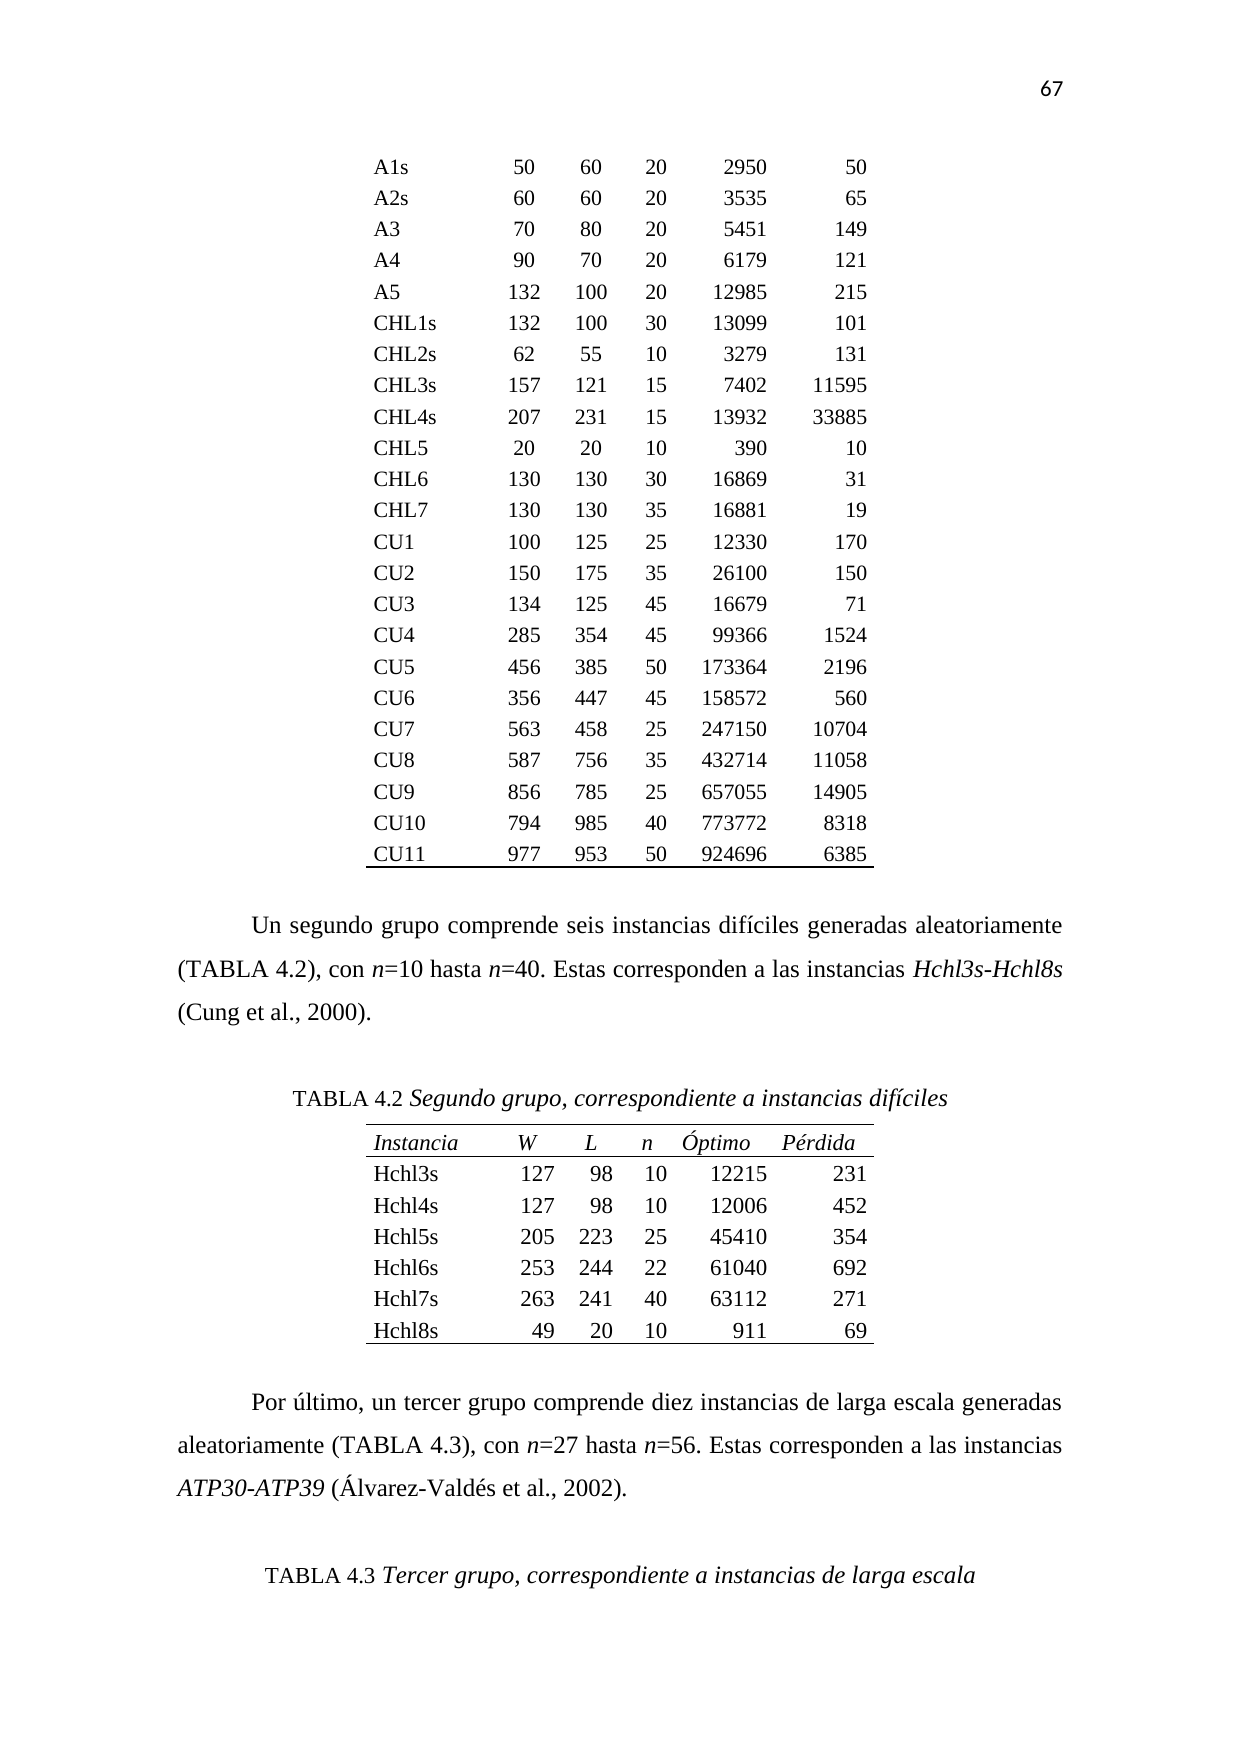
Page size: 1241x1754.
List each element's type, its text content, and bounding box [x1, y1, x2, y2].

table_cell 452 [774, 1187, 874, 1218]
table_cell 25 [620, 710, 674, 741]
table_cell CHL3s [366, 366, 486, 398]
table_cell 563 [486, 710, 562, 741]
table_cell 12215 [674, 1157, 774, 1187]
table_cell 2196 [774, 648, 874, 679]
table_cell 127 [491, 1157, 562, 1187]
table_cell 911 [674, 1312, 774, 1343]
table_cell 100 [562, 273, 620, 304]
table_cell 60 [562, 148, 620, 179]
table_cell 856 [486, 773, 562, 804]
table_cell A3 [366, 210, 486, 241]
table_cell A1s [366, 148, 486, 179]
table_cell 132 [486, 273, 562, 304]
table_cell 70 [562, 241, 620, 273]
table_cell 16881 [674, 491, 774, 523]
table_cell 20 [620, 241, 674, 273]
table_cell 12985 [674, 273, 774, 304]
table_cell 3535 [674, 179, 774, 210]
table_cell 150 [486, 554, 562, 585]
table_cell 98 [562, 1187, 620, 1218]
table_cell CHL2s [366, 335, 486, 366]
table_cell A5 [366, 273, 486, 304]
table_cell 285 [486, 616, 562, 648]
table_cell 247150 [674, 710, 774, 741]
table_cell Hchl4s [366, 1187, 491, 1218]
table_cell 3279 [674, 335, 774, 366]
table_cell 101 [774, 304, 874, 335]
table_cell 50 [486, 148, 562, 179]
table_cell CU7 [366, 710, 486, 741]
table_cell 20 [620, 273, 674, 304]
table_cell CU5 [366, 648, 486, 679]
table_cell 10 [620, 1312, 674, 1343]
table_cell 50 [620, 835, 674, 866]
table_cell 150 [774, 554, 874, 585]
table_cell 11595 [774, 366, 874, 398]
table_cell 45 [620, 679, 674, 710]
table_cell 45 [620, 616, 674, 648]
table_cell 215 [774, 273, 874, 304]
table_cell 657055 [674, 773, 774, 804]
table_header L [562, 1125, 620, 1156]
table_cell 985 [562, 804, 620, 835]
table_cell A2s [366, 179, 486, 210]
table_cell 244 [562, 1249, 620, 1281]
table_cell 10 [620, 1157, 674, 1187]
table_cell 20 [562, 429, 620, 460]
table_cell 6179 [674, 241, 774, 273]
table_cell 6385 [774, 835, 874, 866]
table_cell 390 [674, 429, 774, 460]
table_cell 131 [774, 335, 874, 366]
table_cell 241 [562, 1281, 620, 1312]
table_cell 354 [562, 616, 620, 648]
table_cell 26100 [674, 554, 774, 585]
table_cell 130 [562, 491, 620, 523]
text Un segundo grupo comprende seis instancias difíciles generadas aleatoriamente (TABLA 4.2), con n=10 hasta n=40. Estas corresponden a las instancias Hchl3s-Hchl8s (Cung et al., 2000). [177, 911, 1063, 1026]
table_cell 13932 [674, 398, 774, 429]
table_cell 65 [774, 179, 874, 210]
table_cell CU9 [366, 773, 486, 804]
table_cell 40 [620, 1281, 674, 1312]
table_cell 773772 [674, 804, 774, 835]
table_cell 125 [562, 523, 620, 554]
table_cell 121 [562, 366, 620, 398]
table_cell 22 [620, 1249, 674, 1281]
table_cell 55 [562, 335, 620, 366]
table_cell 134 [486, 585, 562, 616]
table_cell 50 [774, 148, 874, 179]
table_cell 924696 [674, 835, 774, 866]
table_cell 157 [486, 366, 562, 398]
table_cell 977 [486, 835, 562, 866]
table_cell CHL5 [366, 429, 486, 460]
table_cell Hchl7s [366, 1281, 491, 1312]
table_cell 31 [774, 460, 874, 491]
table_cell 125 [562, 585, 620, 616]
table_cell 70 [486, 210, 562, 241]
table_cell 49 [491, 1312, 562, 1343]
table_cell 19 [774, 491, 874, 523]
table_cell 61040 [674, 1249, 774, 1281]
table_cell 271 [774, 1281, 874, 1312]
table_cell 12006 [674, 1187, 774, 1218]
table_header Óptimo [674, 1125, 774, 1156]
table_cell CU11 [366, 835, 486, 866]
table_cell 10 [620, 335, 674, 366]
table_cell 100 [486, 523, 562, 554]
table_cell 231 [562, 398, 620, 429]
table_cell 63112 [674, 1281, 774, 1312]
table_cell Hchl6s [366, 1249, 491, 1281]
table_cell Hchl8s [366, 1312, 491, 1343]
table_cell 158572 [674, 679, 774, 710]
table_cell 50 [620, 648, 674, 679]
table_cell 354 [774, 1218, 874, 1249]
table_cell 8318 [774, 804, 874, 835]
table_cell 62 [486, 335, 562, 366]
text Por último, un tercer grupo comprende diez instancias de larga escala generadas aleatoriamente (TABLA 4.3), con n=27 hasta n=56. Estas corresponden a las instancias ATP30-ATP39 (Álvarez-Valdés et al., 2002). [177, 1387, 1063, 1502]
table_cell 447 [562, 679, 620, 710]
table_cell 785 [562, 773, 620, 804]
table_cell 69 [774, 1312, 874, 1343]
table_cell 60 [486, 179, 562, 210]
table_cell 223 [562, 1218, 620, 1249]
table_cell 263 [491, 1281, 562, 1312]
table_cell 11058 [774, 741, 874, 773]
table_cell 16679 [674, 585, 774, 616]
table_cell 10 [774, 429, 874, 460]
table_cell CU1 [366, 523, 486, 554]
table_cell 587 [486, 741, 562, 773]
table_cell 20 [620, 179, 674, 210]
table_cell 25 [620, 1218, 674, 1249]
table_cell 98 [562, 1157, 620, 1187]
table_cell 25 [620, 773, 674, 804]
table_cell 953 [562, 835, 620, 866]
table_header n [620, 1125, 674, 1156]
table_cell 1524 [774, 616, 874, 648]
table_cell 356 [486, 679, 562, 710]
table_cell 205 [491, 1218, 562, 1249]
table_cell 15 [620, 366, 674, 398]
table_cell 35 [620, 741, 674, 773]
table_cell 560 [774, 679, 874, 710]
table_cell 385 [562, 648, 620, 679]
table_cell 432714 [674, 741, 774, 773]
table_header W [491, 1125, 562, 1156]
table_cell CU4 [366, 616, 486, 648]
table_cell 30 [620, 460, 674, 491]
table_cell 692 [774, 1249, 874, 1281]
table_cell 5451 [674, 210, 774, 241]
table_cell 30 [620, 304, 674, 335]
table_cell CHL6 [366, 460, 486, 491]
table_cell 10 [620, 429, 674, 460]
table_cell 130 [486, 460, 562, 491]
table_cell 60 [562, 179, 620, 210]
table_cell 207 [486, 398, 562, 429]
table_cell 130 [562, 460, 620, 491]
table_cell 10704 [774, 710, 874, 741]
table_cell 33885 [774, 398, 874, 429]
table_cell 121 [774, 241, 874, 273]
table_cell 132 [486, 304, 562, 335]
text TABLA 4.3 Tercer grupo, correspondiente a instancias de larga escala [177, 1560, 1063, 1588]
table_cell 20 [620, 210, 674, 241]
table_cell CU3 [366, 585, 486, 616]
table_cell CHL1s [366, 304, 486, 335]
table_cell 173364 [674, 648, 774, 679]
table_cell 80 [562, 210, 620, 241]
table_cell 458 [562, 710, 620, 741]
table_cell 127 [491, 1187, 562, 1218]
table_cell 35 [620, 491, 674, 523]
table_cell 130 [486, 491, 562, 523]
table_cell 20 [620, 148, 674, 179]
text TABLA 4.2 Segundo grupo, correspondiente a instancias difíciles [177, 1083, 1063, 1112]
table_cell 90 [486, 241, 562, 273]
table_cell 45 [620, 585, 674, 616]
table_cell 45410 [674, 1218, 774, 1249]
table_cell CHL7 [366, 491, 486, 523]
table_cell 13099 [674, 304, 774, 335]
table_cell 456 [486, 648, 562, 679]
table_cell 25 [620, 523, 674, 554]
table_header Instancia [366, 1125, 491, 1156]
table_cell 794 [486, 804, 562, 835]
table_cell A4 [366, 241, 486, 273]
table_cell Hchl3s [366, 1157, 491, 1187]
table_cell 175 [562, 554, 620, 585]
table_cell 20 [486, 429, 562, 460]
table_cell CU8 [366, 741, 486, 773]
table_cell 231 [774, 1157, 874, 1187]
table_cell 170 [774, 523, 874, 554]
table_cell 253 [491, 1249, 562, 1281]
table_cell 2950 [674, 148, 774, 179]
table_cell CU10 [366, 804, 486, 835]
table_cell 7402 [674, 366, 774, 398]
table_cell 20 [562, 1312, 620, 1343]
table_cell CU6 [366, 679, 486, 710]
table_cell 35 [620, 554, 674, 585]
table_cell 149 [774, 210, 874, 241]
table_cell 16869 [674, 460, 774, 491]
table_cell CU2 [366, 554, 486, 585]
table_cell 14905 [774, 773, 874, 804]
table_cell 100 [562, 304, 620, 335]
table_cell 12330 [674, 523, 774, 554]
table_cell 71 [774, 585, 874, 616]
table_cell 15 [620, 398, 674, 429]
table_cell CHL4s [366, 398, 486, 429]
table_cell 10 [620, 1187, 674, 1218]
table_cell 756 [562, 741, 620, 773]
table_cell 40 [620, 804, 674, 835]
table_header Pérdida [774, 1125, 874, 1156]
table_cell Hchl5s [366, 1218, 491, 1249]
table_cell 99366 [674, 616, 774, 648]
